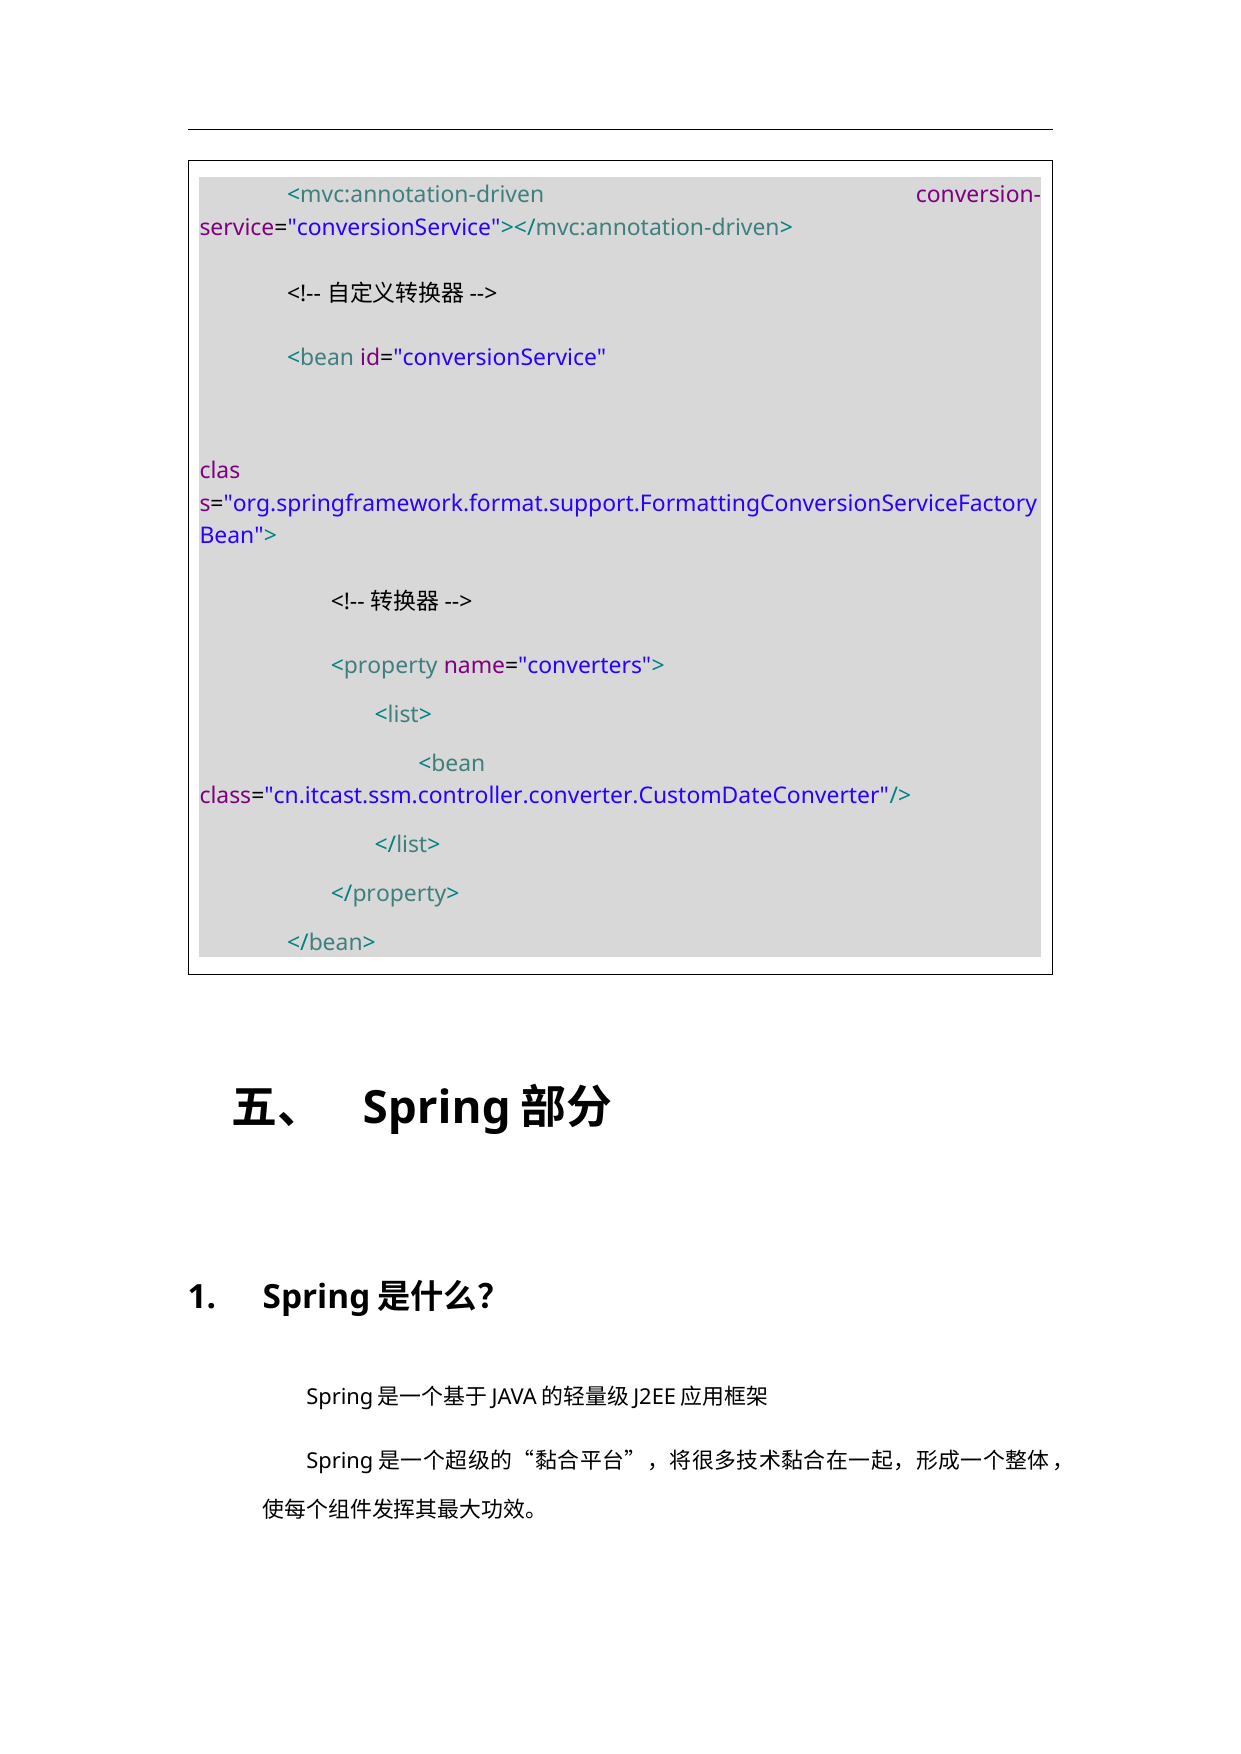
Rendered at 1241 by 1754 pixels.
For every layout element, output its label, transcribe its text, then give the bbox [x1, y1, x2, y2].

text Spring是一个超级的“黏合平台”，将很多技术黏合在一起，形成一个整体，使每个组件发挥其最大功效。 [262, 1443, 1053, 1524]
subtitle Spring部分 [231, 1054, 1053, 1152]
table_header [189, 161, 1052, 973]
text Spring是一个基于JAVA的轻量级J2EE应用框架 [262, 1378, 1053, 1411]
subtitle Spring是什么？ [187, 1262, 1053, 1327]
